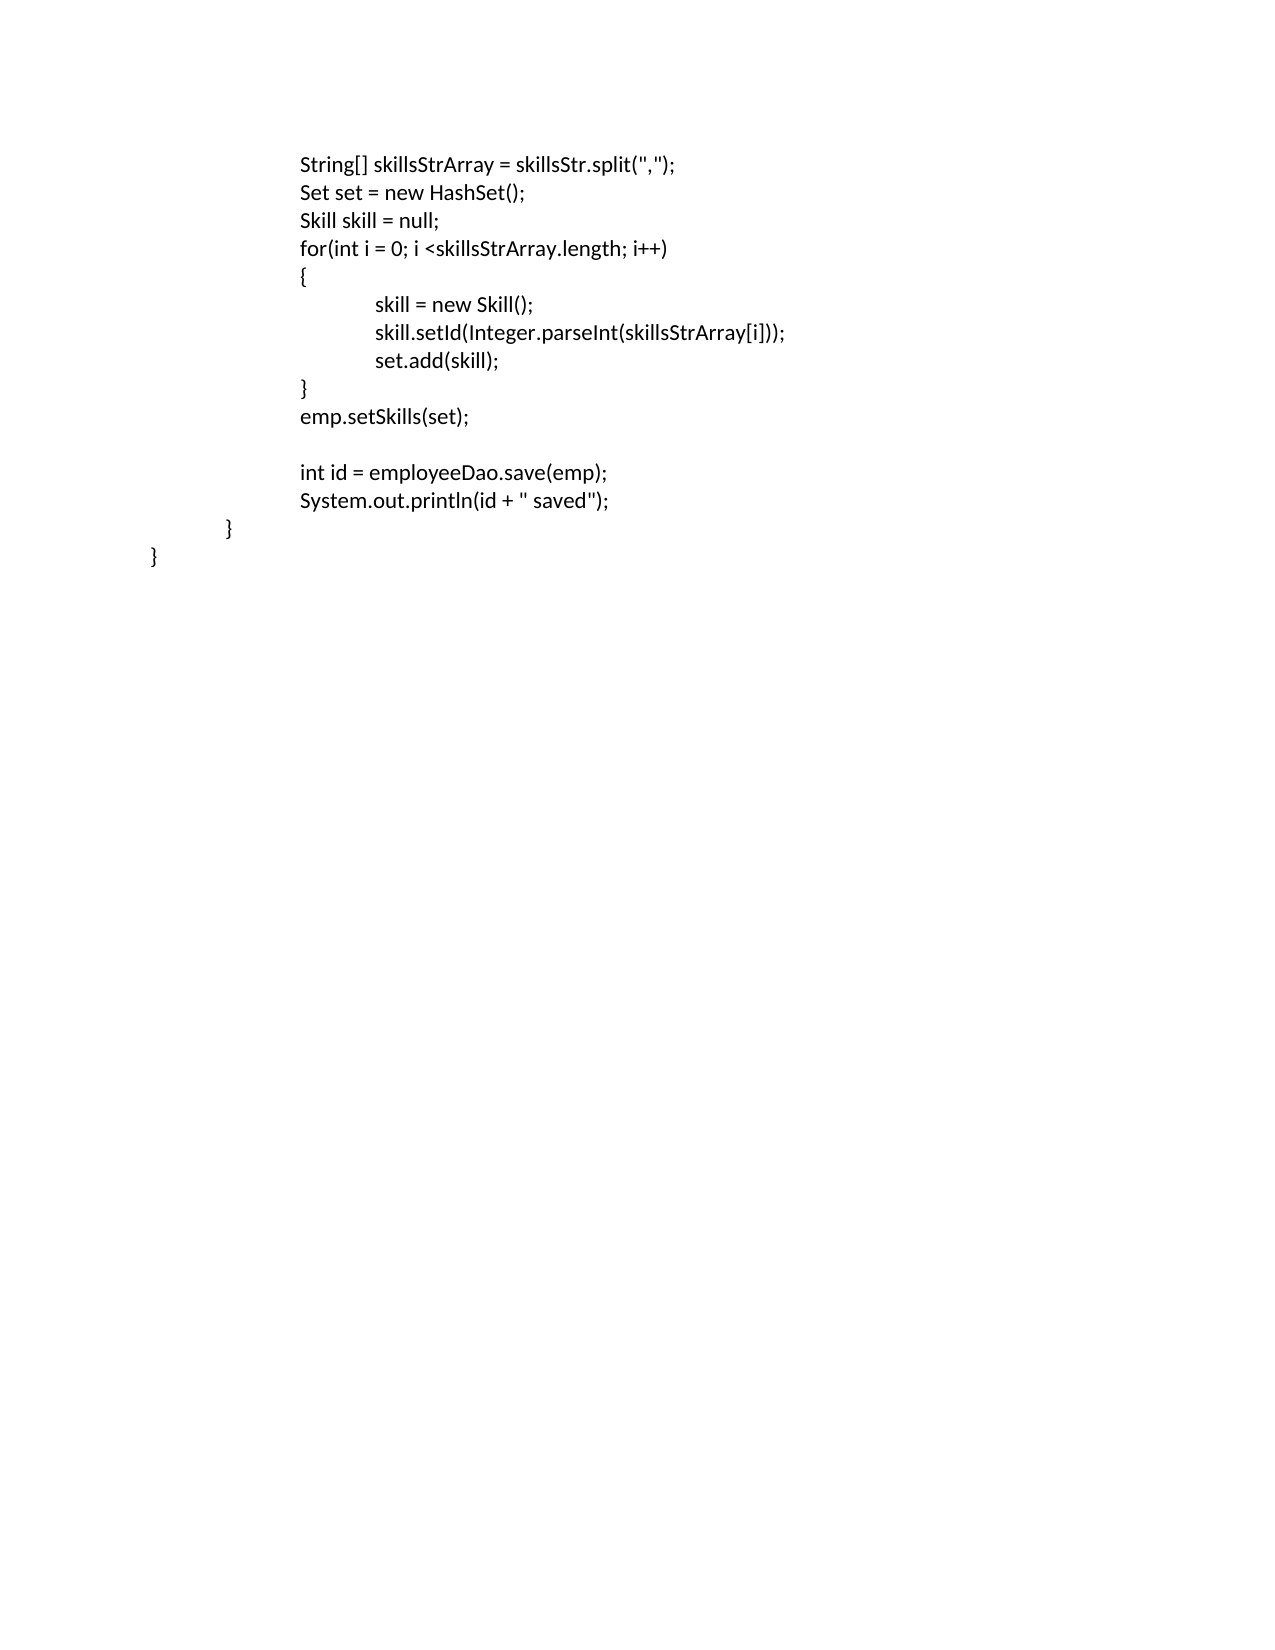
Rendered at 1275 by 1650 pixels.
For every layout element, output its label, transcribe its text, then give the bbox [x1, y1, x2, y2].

text } [150, 514, 1125, 542]
text System.out.println(id + " saved"); [150, 486, 1125, 514]
text } [150, 374, 1125, 402]
text } [150, 542, 1125, 570]
text set.add(skill); [150, 346, 1125, 374]
text skill = new Skill(); [150, 290, 1125, 318]
text String[] skillsStrArray = skillsStr.split(","); [150, 150, 1125, 178]
text int id = employeeDao.save(emp); [150, 458, 1125, 486]
text for(int i = 0; i <skillsStrArray.length; i++) [150, 234, 1125, 262]
text { [150, 262, 1125, 290]
text Set set = new HashSet(); [150, 178, 1125, 206]
text Skill skill = null; [150, 206, 1125, 234]
text emp.setSkills(set); [150, 402, 1125, 430]
text skill.setId(Integer.parseInt(skillsStrArray[i])); [150, 318, 1125, 346]
